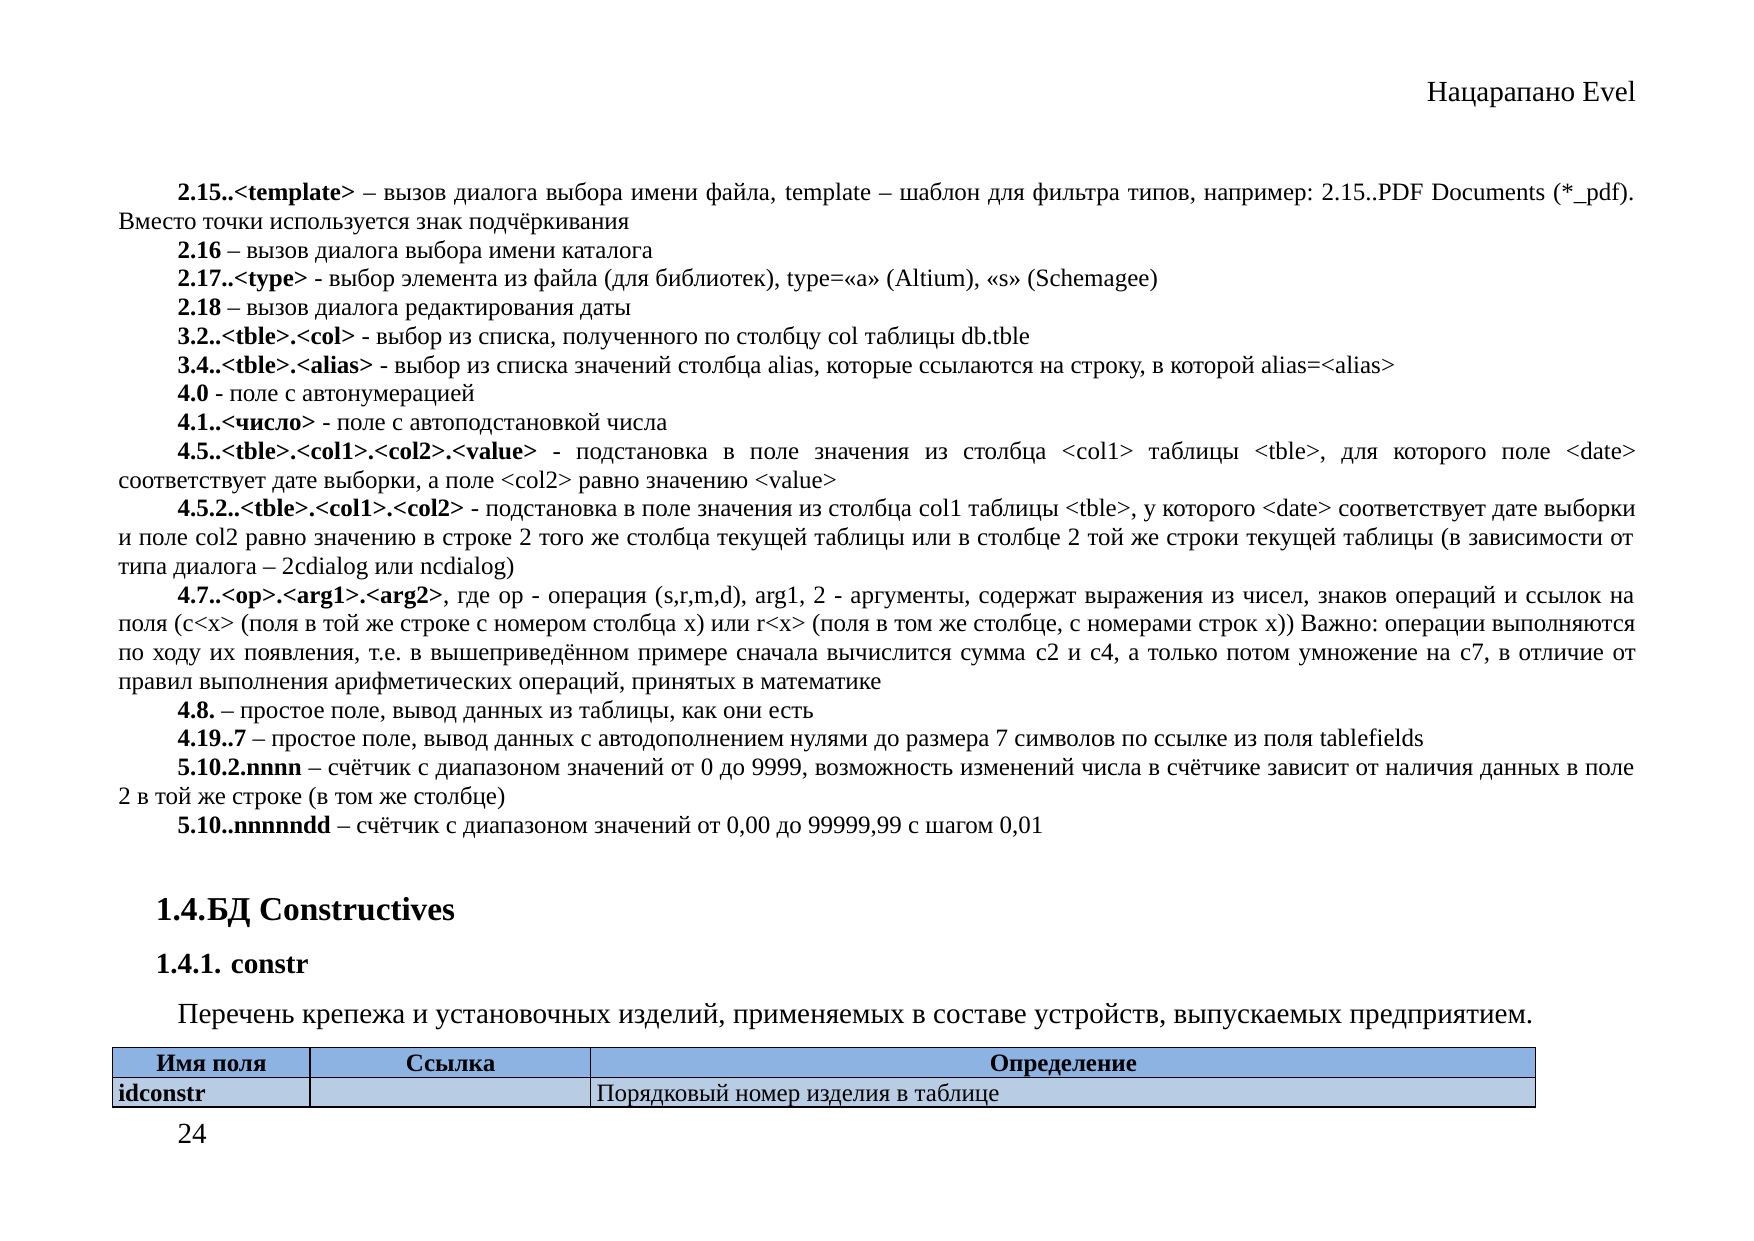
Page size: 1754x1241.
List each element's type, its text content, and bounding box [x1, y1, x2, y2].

text 4.5..<tble>.<col1>.<col2>.<value> - подстановка в поле значения из столбца <col1> таблицы <tble>, для которого поле <date> соответствует дате выборки, а поле <col2> равно значению <value> [118, 436, 1636, 493]
text 2.16 – вызов диалога выбора имени каталога [118, 235, 1636, 263]
text 5.10..nnnnndd – счётчик с диапазоном значений от 0,00 до 99999,99 с шагом 0,01 [118, 810, 1636, 838]
subtitle constr [156, 946, 1636, 980]
table_cell idconstr [113, 1078, 309, 1106]
text 4.5.2..<tble>.<col1>.<col2> - подстановка в поле значения из столбца col1 таблицы <tble>, у которого <date> соответствует дате выборки и поле col2 равно значению в строке 2 того же столбца текущей таблицы или в столбце 2 той же строки текущей таблицы (в зависимости от типа диалога – 2cdialog или ncdialog) [118, 493, 1636, 580]
table_cell Порядковый номер изделия в таблице [591, 1078, 1535, 1106]
text 3.4..<tble>.<alias> - выбор из списка значений столбца alias, которые ссылаются на строку, в которой alias=<alias> [118, 350, 1636, 378]
table_header Имя поля [113, 1048, 309, 1077]
text 4.1..<число> - поле с автоподстановкой числа [118, 407, 1636, 436]
text 4.19..7 – простое поле, вывод данных с автодополнением нулями до размера 7 символов по ссылке из поля tablefields [118, 723, 1636, 752]
text 2.18 – вызов диалога редактирования даты [118, 292, 1636, 321]
text 3.2..<tble>.<col> - выбор из списка, полученного по столбцу col таблицы db.tble [118, 321, 1636, 350]
text 2.15..<template> – вызов диалога выбора имени файла, template – шаблон для фильтра типов, например: 2.15..PDF Documents (*_pdf). Вместо точки используется знак подчёркивания [118, 177, 1636, 235]
text 5.10.2.nnnn – счётчик с диапазоном значений от 0 до 9999, возможность изменений числа в счётчике зависит от наличия данных в поле 2 в той же строке (в том же столбце) [118, 752, 1636, 810]
text 4.7..<op>.<arg1>.<arg2>, где op - операция (s,r,m,d), arg1, 2 - аргументы, содержат выражения из чисел, знаков операций и ссылок на поля (c<x> (поля в той же строке с номером столбца x) или r<x> (поля в том же столбце, с номерами строк x)) Важно: операции выполняются по ходу их появления, т.е. в вышеприведённом примере сначала вычислится сумма c2 и c4, а только потом умножение на c7, в отличие от правил выполнения арифметических операций, принятых в математике [118, 580, 1636, 695]
table_cell [311, 1078, 590, 1106]
text Перечень крепежа и установочных изделий, применяемых в составе устройств, выпускаемых предприятием. [118, 997, 1636, 1030]
table_header Ссылка [311, 1048, 590, 1077]
text 4.8. – простое поле, вывод данных из таблицы, как они есть [118, 695, 1636, 723]
table_header Определение [591, 1048, 1535, 1077]
subtitle БД Constructives [156, 889, 1636, 927]
text 4.0 - поле с автонумерацией [118, 378, 1636, 407]
text 2.17..<type> - выбор элемента из файла (для библиотек), type=«a» (Altium), «s» (Schemagee) [118, 263, 1636, 292]
